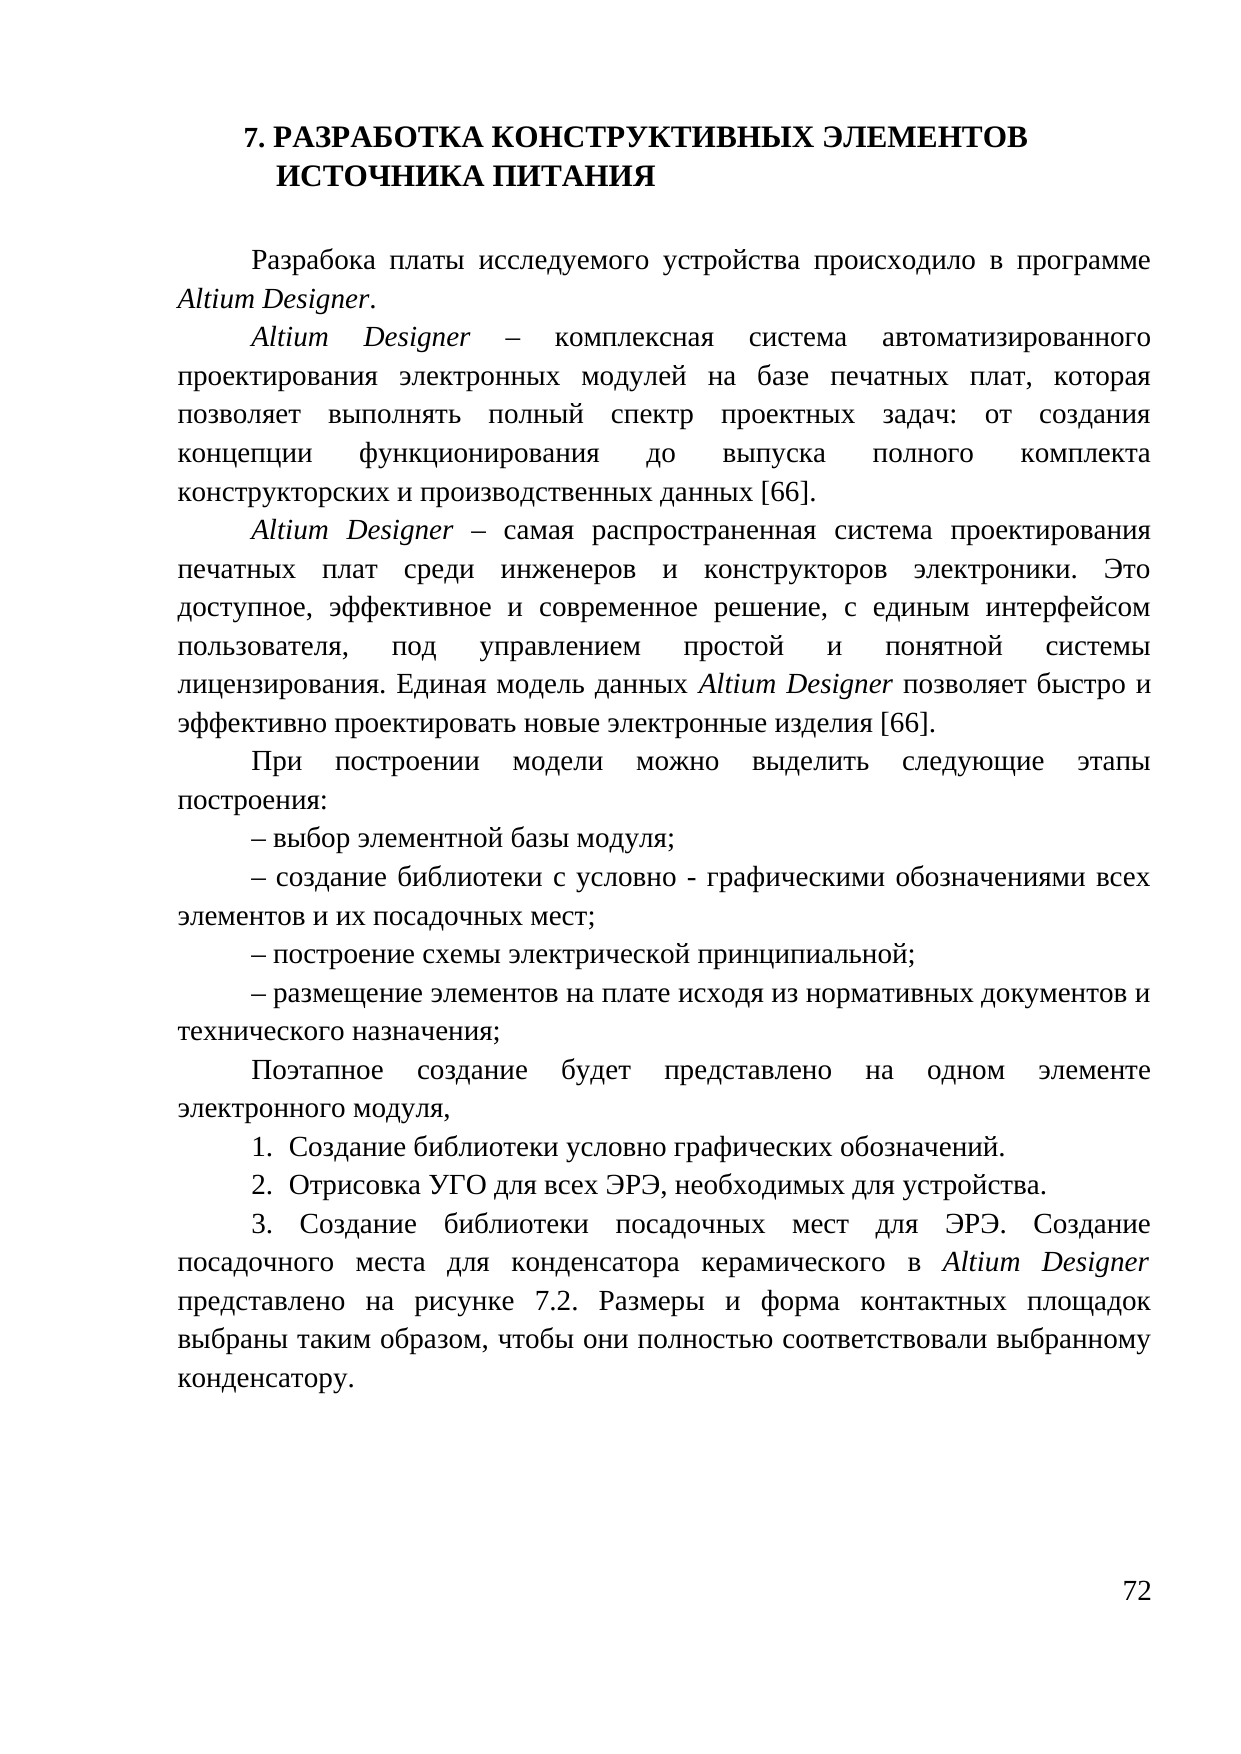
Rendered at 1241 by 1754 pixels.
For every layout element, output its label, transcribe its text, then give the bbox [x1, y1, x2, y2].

text – создание библиотеки с условно - графическими обозначениями всех элементов и их посадочных мест; [177, 859, 1152, 931]
text При построении модели можно выделить следующие этапы построения: [177, 743, 1152, 816]
text 3. Создание библиотеки посадочных мест для ЭРЭ. Создание посадочного места для конденсатора керамического в Altium Designer представлено на рисунке 7.2. Размеры и форма контактных площадок выбраны таким образом, чтобы они полностью соответствовали выбранному конденсатору. [177, 1206, 1152, 1394]
text – выбор элементной базы модуля; [177, 821, 1152, 854]
list Создание библиотеки условно графических обозначений. [251, 1129, 1152, 1162]
text Разрабока платы исследуемого устройства происходило в программе Altium Designer. [177, 242, 1152, 314]
text – размещение элементов на плате исходя из нормативных документов и технического назначения; [177, 975, 1152, 1047]
text – построение схемы электрической принципиальной; [177, 936, 1152, 970]
list Отрисовка УГО для всех ЭРЭ, необходимых для устройства. [251, 1167, 1152, 1201]
text Altium Designer – комплексная система автоматизированного проектирования электронных модулей на базе печатных плат, которая позволяет выполнять полный спектр проектных задач: от создания концепции функционирования до выпуска полного комплекта конструкторских и производственных данных [66]. [177, 319, 1152, 507]
text Поэтапное создание будет представлено на одном элементе электронного модуля, [177, 1052, 1152, 1124]
text Altium Designer – самая распространенная система проектирования печатных плат среди инженеров и конструкторов электроники. Это доступное, эффективное и современное решение, с единым интерфейсом пользователя, под управлением простой и понятной системы лицензирования. Единая модель данных Altium Designer позволяет быстро и эффективно проектировать новые электронные изделия [66]. [177, 512, 1152, 738]
subtitle 7. РАЗРАБОТКА КОНСТРУКТИВНЫХ ЭЛЕМЕНТОВ ИСТОЧНИКА ПИТАНИЯ [243, 118, 1152, 193]
